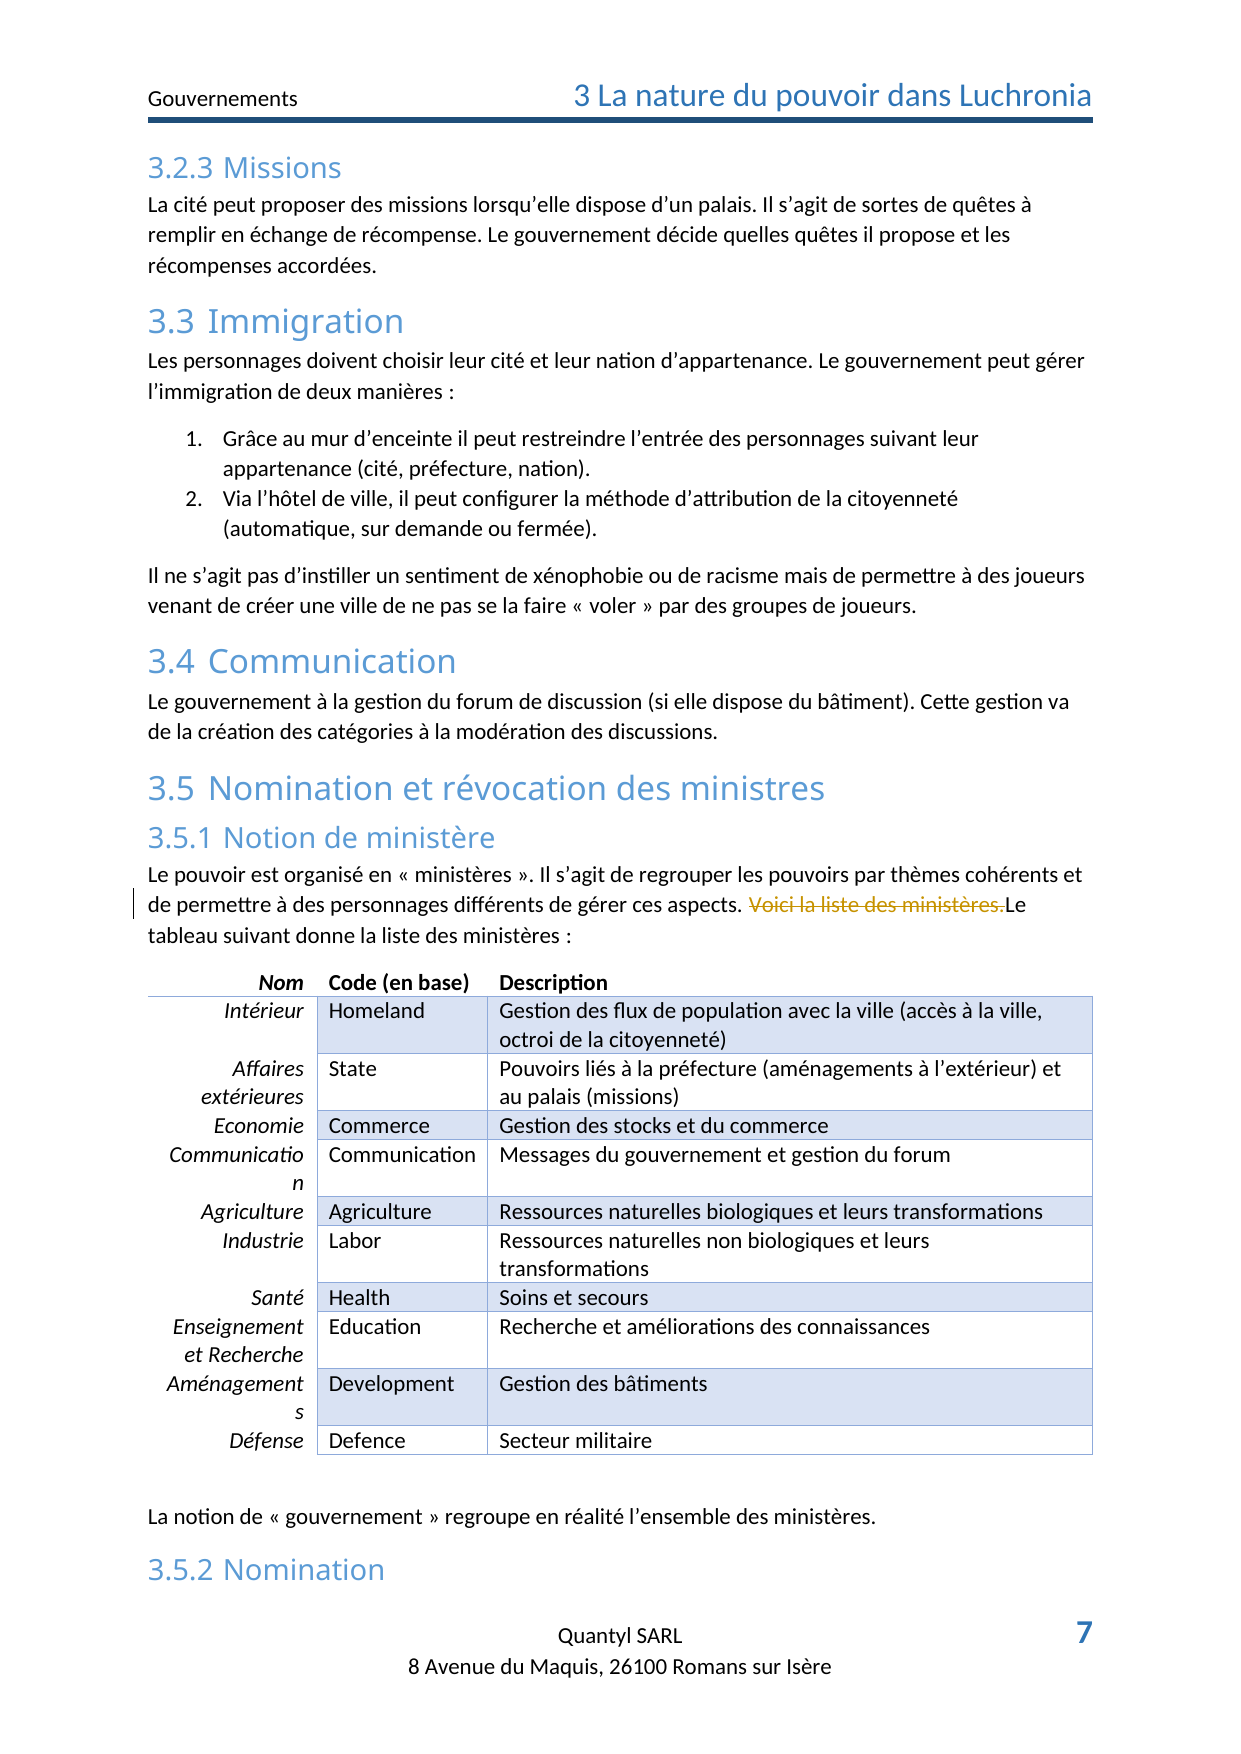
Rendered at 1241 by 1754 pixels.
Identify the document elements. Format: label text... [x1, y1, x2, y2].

table_header Code (en base) [317, 968, 488, 996]
table_cell Industrie [148, 1225, 317, 1282]
table_cell Commerce [318, 1111, 487, 1139]
table_cell Pouvoirs liés à la préfecture (aménagements à l’extérieur) et au palais (missions) [488, 1054, 1092, 1110]
table_cell Affaires extérieures [148, 1053, 317, 1110]
table_cell Development [318, 1369, 487, 1425]
table_cell Intérieur [148, 997, 317, 1053]
table_cell Enseignement et Recherche [148, 1311, 317, 1368]
table_cell Soins et secours [488, 1283, 1092, 1311]
table_cell Gestion des flux de population avec la ville (accès à la ville, octroi de la citoyenneté) [488, 997, 1092, 1053]
table_cell Health [318, 1283, 487, 1311]
subtitle Communication [148, 638, 1093, 684]
table_cell Labor [318, 1226, 487, 1282]
table_cell Homeland [318, 997, 487, 1053]
table_header Description [488, 968, 1092, 996]
text La notion de « gouvernement » regroupe en réalité l’ensemble des ministères. [148, 1502, 1093, 1530]
table_cell Défense [148, 1425, 317, 1454]
table_cell Agriculture [148, 1196, 317, 1225]
text Les personnages doivent choisir leur cité et leur nation d’appartenance. Le gouvernement peut gérer l’immigration de deux manières : [148, 347, 1093, 405]
subtitle Notion de ministère [148, 817, 1093, 857]
text Le gouvernement à la gestion du forum de discussion (si elle dispose du bâtiment). Cette gestion va de la création des catégories à la modération des discussions. [148, 687, 1093, 746]
text Le pouvoir est organisé en « ministères ». Il s’agit de regrouper les pouvoirs par thèmes cohérents et de permettre à des personnages différents de gérer ces aspects. Le tableau suivant donne la liste des ministères : [148, 860, 1093, 949]
table_cell State [318, 1054, 487, 1110]
table_cell Recherche et améliorations des connaissances [488, 1312, 1092, 1368]
subtitle Nomination [148, 1549, 1093, 1589]
subtitle Nomination et révocation des ministres [148, 764, 1093, 810]
table_cell Ressources naturelles non biologiques et leurs transformations [488, 1226, 1092, 1282]
text Il ne s’agit pas d’instiller un sentiment de xénophobie ou de racisme mais de permettre à des joueurs venant de créer une ville de ne pas se la faire « voler » par des groupes de joueurs. [148, 561, 1093, 619]
table_cell Agriculture [318, 1197, 487, 1225]
table_cell Aménagements [148, 1368, 317, 1425]
table_cell Gestion des stocks et du commerce [488, 1111, 1092, 1139]
table_cell Economie [148, 1110, 317, 1139]
table_cell Santé [148, 1282, 317, 1311]
table_cell Gestion des bâtiments [488, 1369, 1092, 1425]
table_cell Communication [318, 1140, 487, 1196]
table_cell Messages du gouvernement et gestion du forum [488, 1140, 1092, 1196]
table_cell Ressources naturelles biologiques et leurs transformations [488, 1197, 1092, 1225]
table_cell Defence [318, 1426, 487, 1454]
list Via l’hôtel de ville, il peut configurer la méthode d’attribution de la citoyenneté (automatique, sur demande ou fermée). [185, 484, 1093, 542]
text La cité peut proposer des missions lorsqu’elle dispose d’un palais. Il s’agit de sortes de quêtes à remplir en échange de récompense. Le gouvernement décide quelles quêtes il propose et les récompenses accordées. [148, 190, 1093, 279]
table_cell Communication [148, 1139, 317, 1196]
subtitle Immigration [148, 298, 1093, 343]
table_cell Education [318, 1312, 487, 1368]
subtitle Missions [148, 148, 1093, 187]
table_cell Secteur militaire [488, 1426, 1092, 1454]
table_header Nom [148, 968, 317, 996]
list Grâce au mur d’enceinte il peut restreindre l’entrée des personnages suivant leur appartenance (cité, préfecture, nation). [185, 424, 1093, 482]
